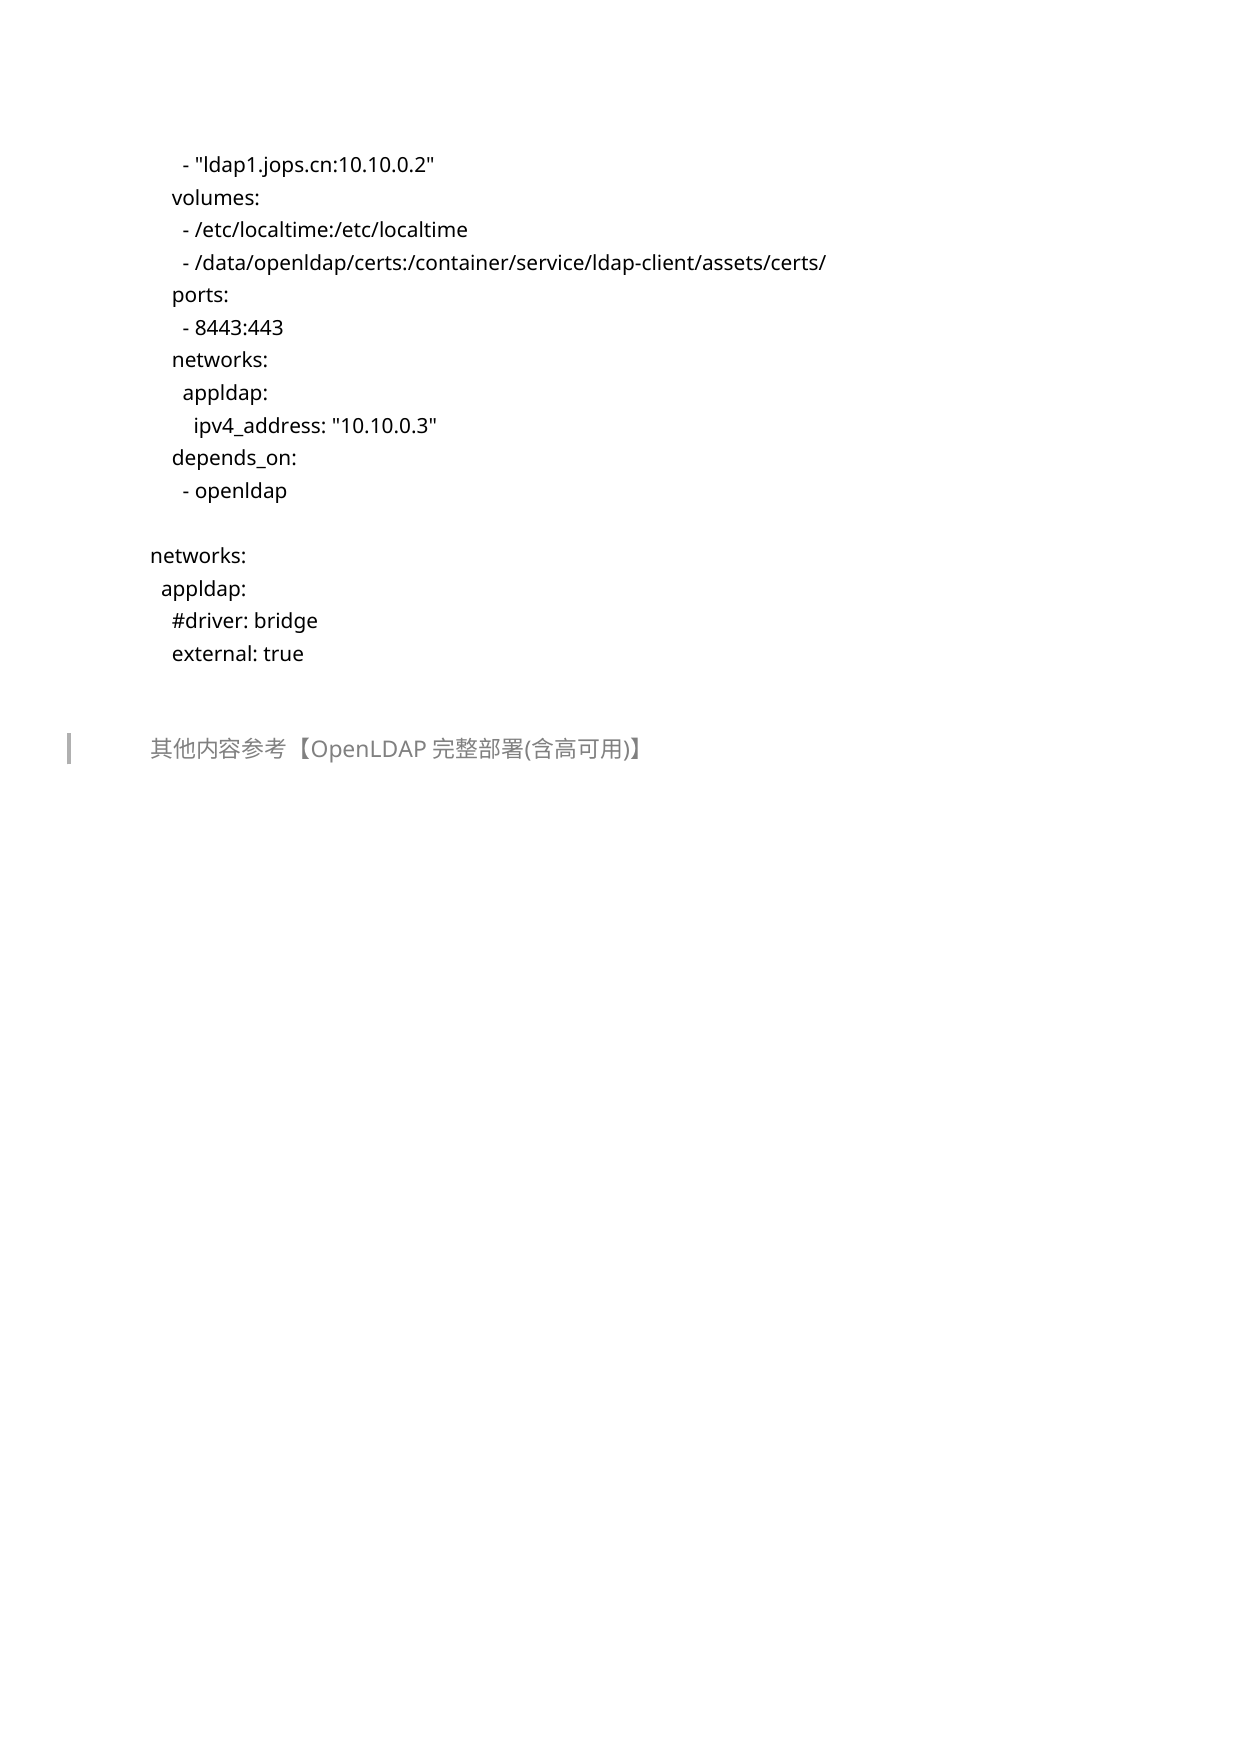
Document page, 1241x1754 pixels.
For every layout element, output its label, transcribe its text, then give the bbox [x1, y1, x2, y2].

text 其他内容参考【OpenLDAP 完整部署(含高可用)】 [71, 733, 1090, 764]
